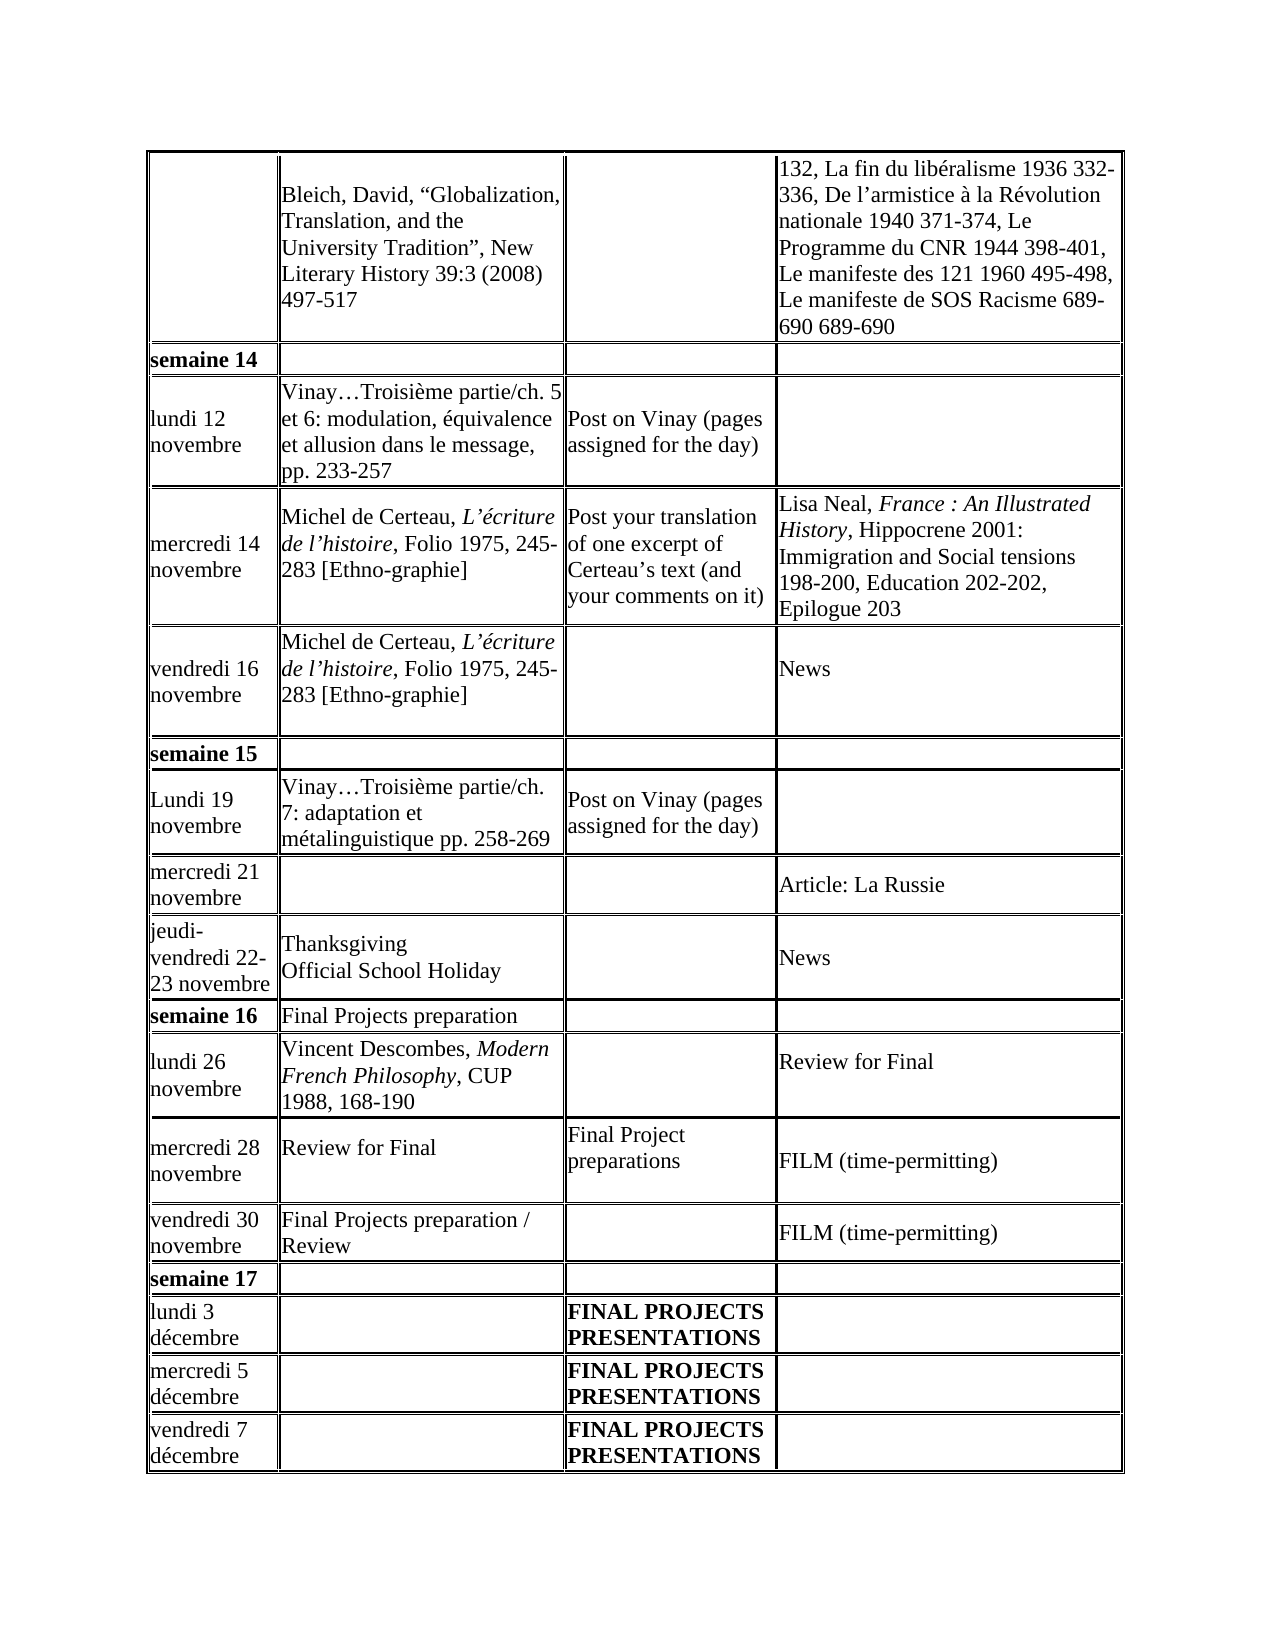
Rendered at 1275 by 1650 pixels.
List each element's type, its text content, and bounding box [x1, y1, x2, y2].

table_cell Final Projects preparation [281, 1001, 563, 1031]
table_cell Lundi 19 novembre [148, 768, 277, 853]
table_cell [567, 1264, 775, 1293]
table_cell [281, 857, 563, 912]
table_cell Thanksgiving Official School Holiday [281, 916, 563, 998]
table_cell FILM (time-permitting) [778, 1201, 1122, 1260]
table_cell [281, 1356, 563, 1411]
table_cell Review for Final [776, 1031, 1123, 1116]
table_cell FINAL PROJECTS PRESENTATIONS [567, 1297, 775, 1352]
table_cell Vinay…Troisième partie/ch. 7: adaptation et métalinguistique pp. 258-269 [281, 771, 563, 853]
table_cell Vincent Descombes, Modern French Philosophy, CUP 1988, 168-190 [281, 1034, 563, 1116]
table_cell [778, 768, 1123, 853]
table_cell Final Projects preparation / Review [281, 1205, 563, 1260]
table_cell semaine 15 [150, 735, 277, 768]
table_cell lundi 26 novembre [148, 1031, 279, 1116]
table_cell [567, 916, 775, 998]
table_cell [567, 1001, 775, 1031]
table_cell vendredi 7 décembre [150, 1411, 279, 1470]
table_cell [778, 1293, 1122, 1352]
table_cell [281, 1297, 563, 1352]
table_cell Post your translation of one excerpt of Certeau’s text (and your comments on it) [567, 489, 775, 623]
table_cell [776, 1411, 1122, 1470]
table_cell [567, 627, 775, 735]
table_cell [567, 344, 775, 373]
table_cell jeudi-vendredi 22-23 novembre [150, 913, 277, 998]
table_cell [281, 739, 563, 768]
table_cell Post on Vinay (pages assigned for the day) [567, 377, 775, 485]
table_cell [279, 1411, 565, 1470]
table_cell Review for Final [281, 1119, 563, 1201]
table_cell [778, 1260, 1122, 1293]
table_cell FINAL PROJECTS PRESENTATIONS [565, 1415, 776, 1470]
table_cell vendredi 30 novembre [150, 1201, 277, 1260]
table_cell mercredi 5 décembre [150, 1352, 277, 1411]
table_cell vendredi 16 novembre [150, 624, 277, 735]
table_cell [567, 857, 775, 912]
table_cell lundi 3 décembre [150, 1293, 277, 1352]
table_cell Article: La Russie [778, 853, 1122, 912]
table_cell FILM (time-permitting) [778, 1116, 1121, 1201]
table_cell [778, 1352, 1122, 1411]
table_cell [567, 1205, 775, 1260]
table_cell [565, 153, 776, 341]
table_cell [778, 735, 1122, 768]
table_cell mercredi 28 novembre [150, 1116, 277, 1201]
table_cell [281, 1264, 563, 1293]
table_cell semaine 16 [148, 998, 277, 1031]
table_cell [776, 341, 1123, 373]
table_cell Vinay…Troisième partie/ch. 5 et 6: modulation, équivalence et allusion dans le message, pp. 233-257 [281, 377, 563, 485]
table_cell [567, 1034, 775, 1116]
table_cell semaine 17 [150, 1260, 277, 1293]
table_cell Final Project preparations [567, 1119, 775, 1201]
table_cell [776, 153, 1121, 341]
table_cell [281, 344, 563, 373]
table_cell [567, 739, 775, 768]
table_cell lundi 12 novembre [150, 374, 277, 485]
table_cell semaine 14 [148, 341, 279, 373]
table_cell News [778, 913, 1122, 998]
table_cell [778, 374, 1122, 485]
table_cell Michel de Certeau, L’écriture de l’histoire, Folio 1975, 245-283 [Ethno-graphie] [281, 489, 563, 623]
table_cell [778, 998, 1123, 1031]
table_cell Michel de Certeau, L’écriture de l’histoire, Folio 1975, 245-283 [Ethno-graphie] [281, 627, 563, 735]
table_cell mercredi 14 novembre [150, 485, 277, 623]
table_cell FINAL PROJECTS PRESENTATIONS [567, 1356, 775, 1411]
table_cell Post on Vinay (pages assigned for the day) [567, 771, 775, 853]
table_cell vendredi 9 novembre [150, 152, 279, 341]
table_cell News [778, 624, 1122, 735]
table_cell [279, 152, 565, 341]
table_cell Lisa Neal, France : An Illustrated History, Hippocrene 2001: Immigration and Social tensions 198-200, Education 202-202, Epilogue 203 [778, 485, 1122, 623]
table_cell mercredi 21 novembre [150, 853, 277, 912]
